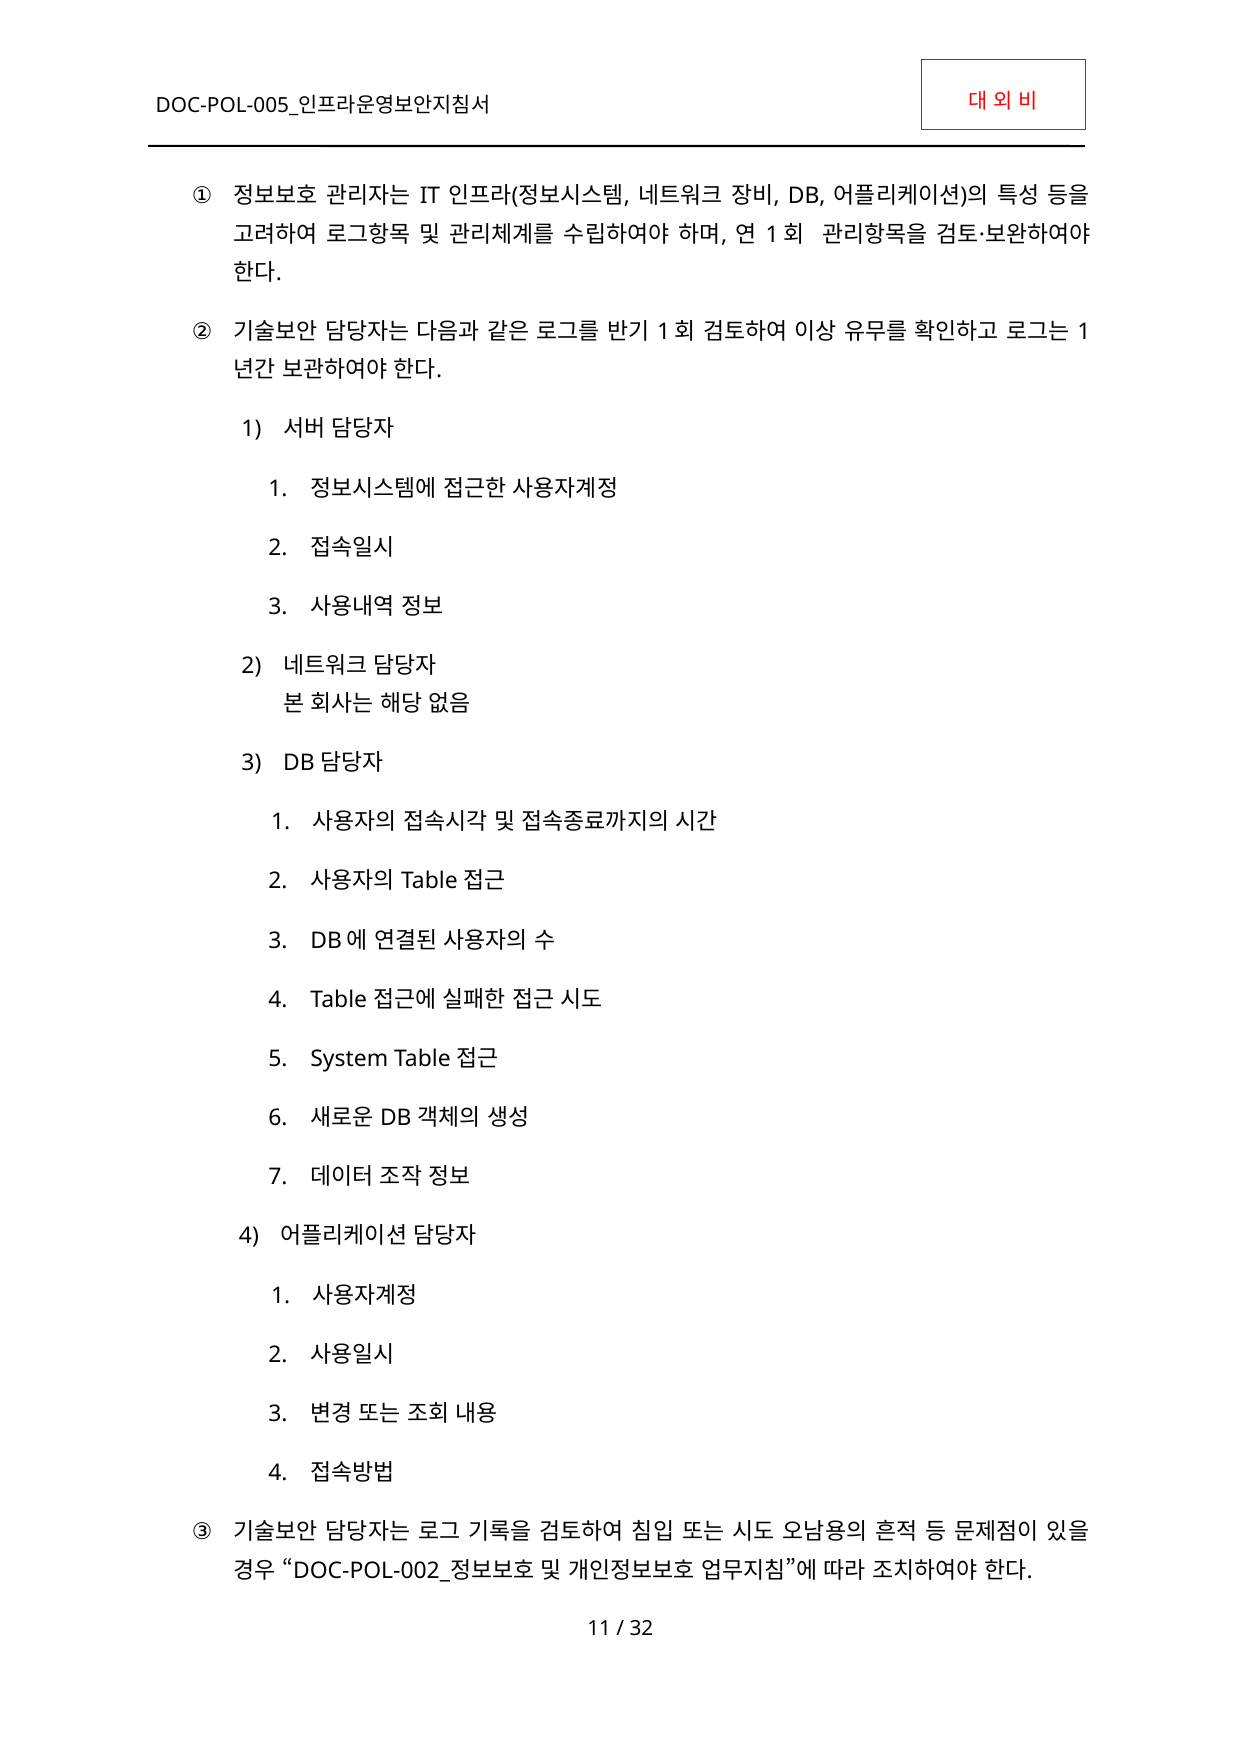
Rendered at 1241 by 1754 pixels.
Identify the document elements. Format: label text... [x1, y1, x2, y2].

list 사용자계정 [271, 1277, 1090, 1310]
text 사용내역 정보 [268, 588, 1090, 621]
text 접속방법 [268, 1454, 1090, 1487]
list DB 담당자 [241, 744, 1090, 777]
list 네트워크 담당자 본 회사는 해당 없음 [241, 647, 1090, 718]
text System Table 접근 [268, 1040, 1090, 1073]
text 사용자의 Table 접근 [268, 862, 1090, 896]
text 접속일시 [268, 528, 1090, 562]
list 사용자의 접속시각 및 접속종료까지의 시간 [271, 803, 1090, 837]
text 기술보안 담당자는 로그 기록을 검토하여 침입 또는 시도 오남용의 흔적 등 문제점이 있을 경우 “DOC-POL-002_정보보호 및 개인정보보호 업무지침”에 따라 조치하여야 한다. [192, 1513, 1090, 1585]
text 사용일시 [268, 1336, 1090, 1369]
text 정보시스템에 접근한 사용자계정 [268, 469, 1090, 503]
text 새로운 DB 객체의 생성 [268, 1099, 1090, 1132]
list 정보보호 관리자는 IT 인프라(정보시스템, 네트워크 장비, DB, 어플리케이션)의 특성 등을 고려하여 로그항목 및 관리체계를 수립하여야 하며, 연 1회 관리항목을 검토·보완하여야 한다. [192, 177, 1090, 287]
list 서버 담당자 [241, 410, 1090, 443]
text 변경 또는 조회 내용 [268, 1395, 1090, 1428]
text DB에 연결된 사용자의 수 [268, 922, 1090, 955]
text 어플리케이션 담당자 [239, 1217, 1090, 1251]
text 데이터 조작 정보 [268, 1158, 1090, 1192]
text Table 접근에 실패한 접근 시도 [268, 981, 1090, 1014]
list 기술보안 담당자는 다음과 같은 로그를 반기 1회 검토하여 이상 유무를 확인하고 로그는 1년간 보관하여야 한다. [192, 313, 1090, 384]
